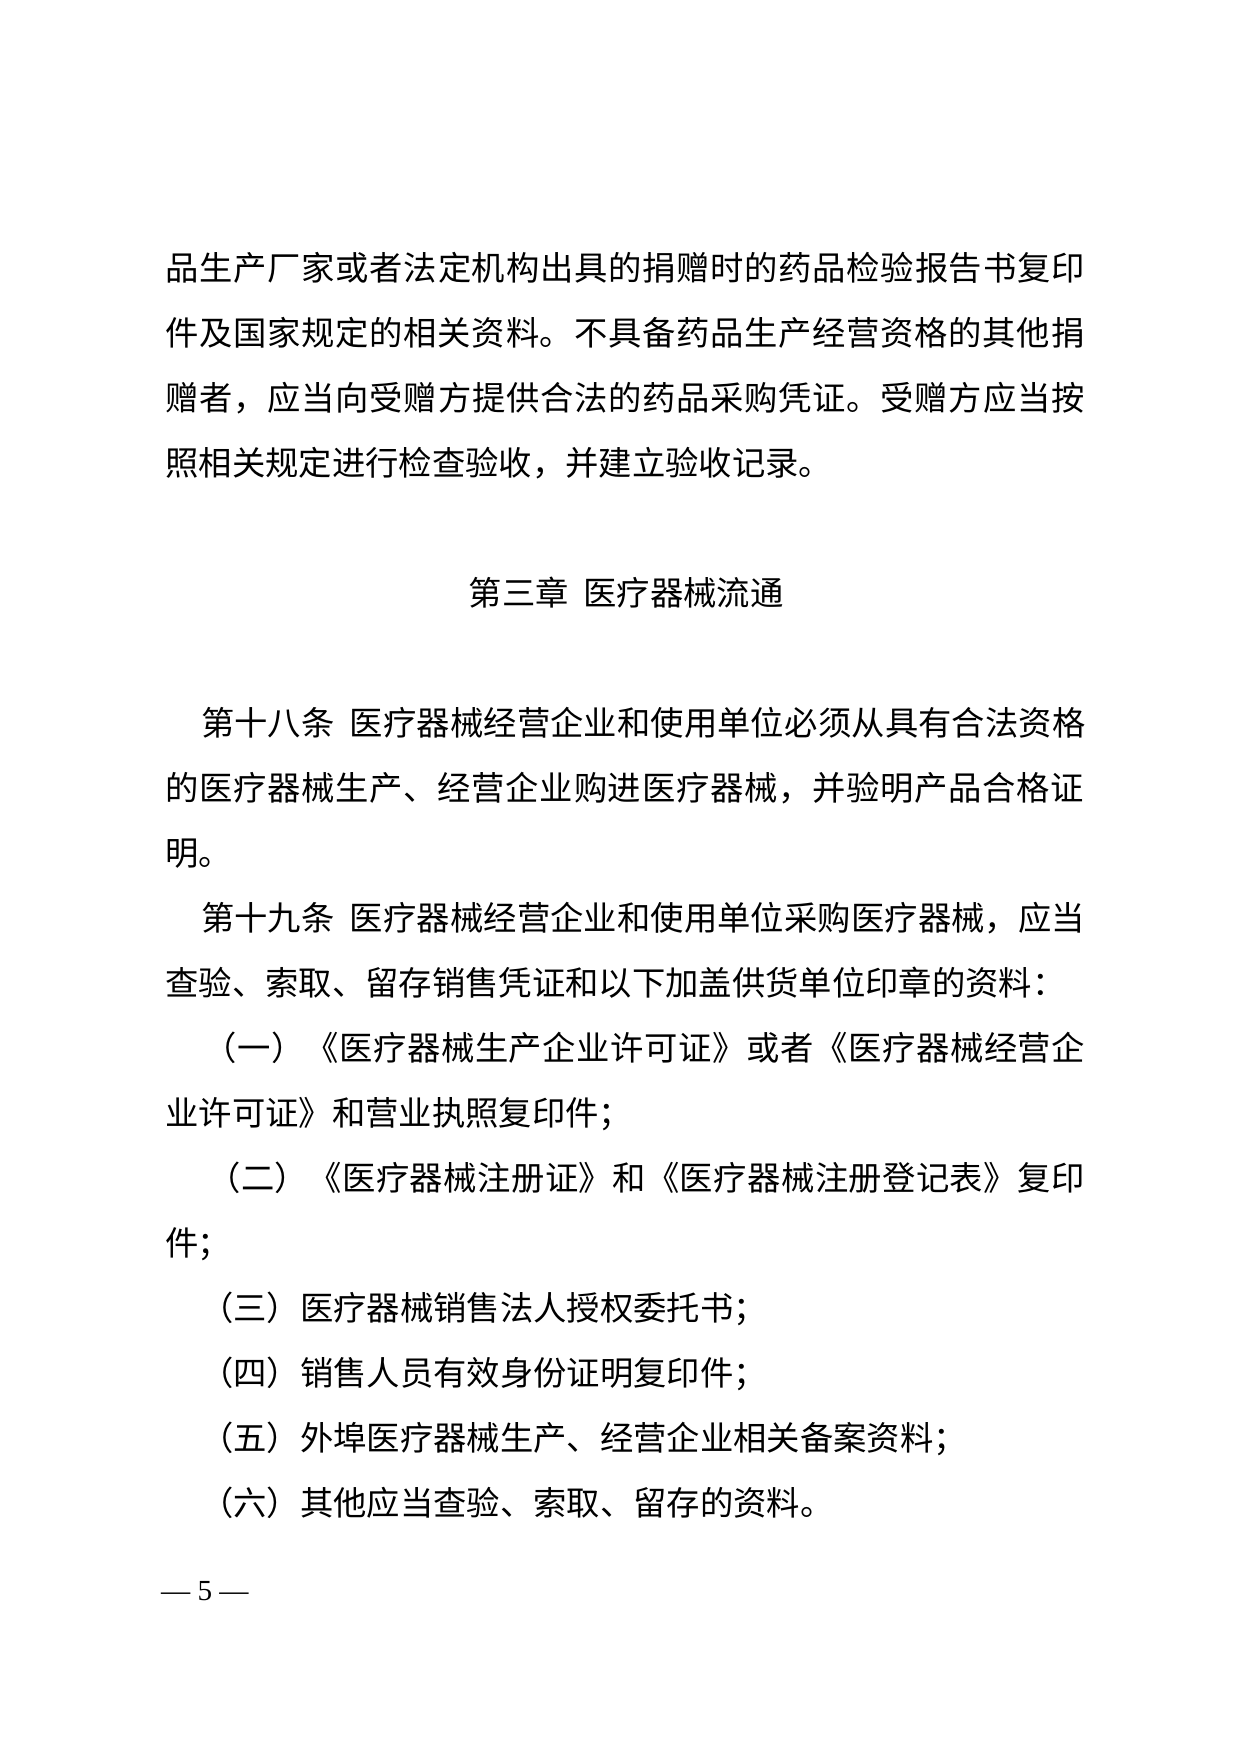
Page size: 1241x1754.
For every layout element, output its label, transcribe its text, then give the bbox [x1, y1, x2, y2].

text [165, 233, 1087, 493]
text 第三章 医疗器械流通 [165, 558, 1087, 623]
text （三）医疗器械销售法人授权委托书； [165, 1273, 1087, 1338]
text 第十八条 医疗器械经营企业和使用单位必须从具有合法资格的医疗器械生产、经营企业购进医疗器械，并验明产品合格证明。 [165, 688, 1087, 883]
text （五）外埠医疗器械生产、经营企业相关备案资料； [165, 1403, 1087, 1468]
text （六）其他应当查验、索取、留存的资料。 [165, 1468, 1087, 1533]
text （二）《医疗器械注册证》和《医疗器械注册登记表》复印件； [165, 1143, 1087, 1273]
text 第十九条 医疗器械经营企业和使用单位采购医疗器械，应当查验、索取、留存销售凭证和以下加盖供货单位印章的资料： [165, 883, 1087, 1013]
text （四）销售人员有效身份证明复印件； [165, 1338, 1087, 1403]
text （一）《医疗器械生产企业许可证》或者《医疗器械经营企业许可证》和营业执照复印件； [165, 1013, 1087, 1143]
